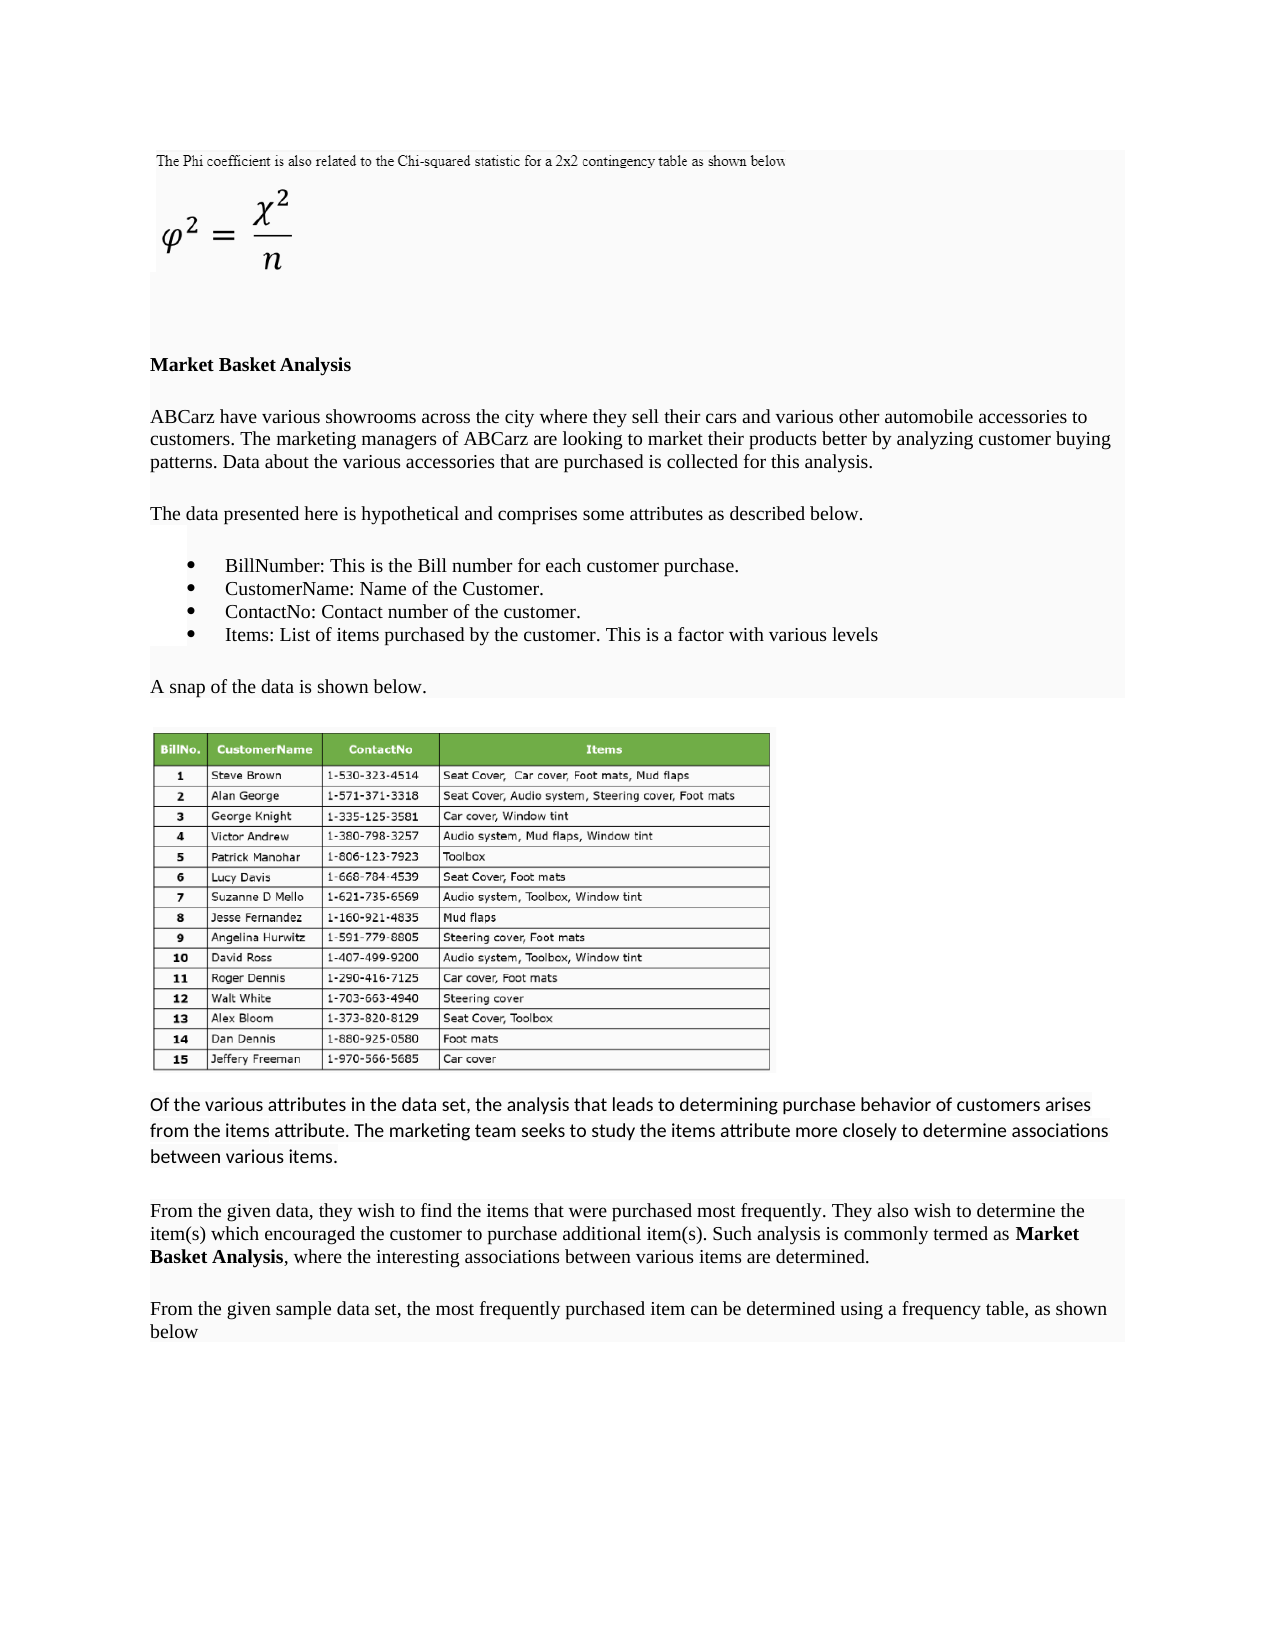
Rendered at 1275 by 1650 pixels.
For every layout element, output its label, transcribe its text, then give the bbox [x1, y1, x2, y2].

text From the given sample data set, the most frequently purchased item can be determined using a frequency table, as shown below [150, 1297, 1125, 1342]
list CustomerName: Name of the Customer. [187, 577, 1125, 600]
subtitle Market Basket Analysis [150, 353, 1125, 375]
list BillNumber: This is the Bill number for each customer purchase. [187, 554, 1125, 577]
list Items: List of items purchased by the customer. This is a factor with various levels [187, 623, 1125, 646]
text The data presented here is hypothetical and comprises some attributes as described below. [150, 502, 1125, 525]
text A snap of the data is shown below. [150, 675, 1125, 698]
picture [150, 150, 786, 272]
text From the given data, they wish to find the items that were purchased most frequently. They also wish to determine the item(s) which encouraged the customer to purchase additional item(s). Such analysis is commonly termed as Market Basket Analysis, where the interesting associations between various items are determined. [150, 1199, 1125, 1268]
picture [150, 727, 777, 1073]
text Of the various attributes in the data set, the analysis that leads to determining purchase behavior of customers arises from the items attribute. The marketing team seeks to study the items attribute more closely to determine associations between various items. [150, 1092, 1125, 1168]
text ABCarz have various showrooms across the city where they sell their cars and various other automobile accessories to customers. The marketing managers of ABCarz are looking to market their products better by analyzing customer buying patterns. Data about the various accessories that are purchased is collected for this analysis. [150, 404, 1125, 473]
list ContactNo: Contact number of the customer. [187, 600, 1125, 623]
